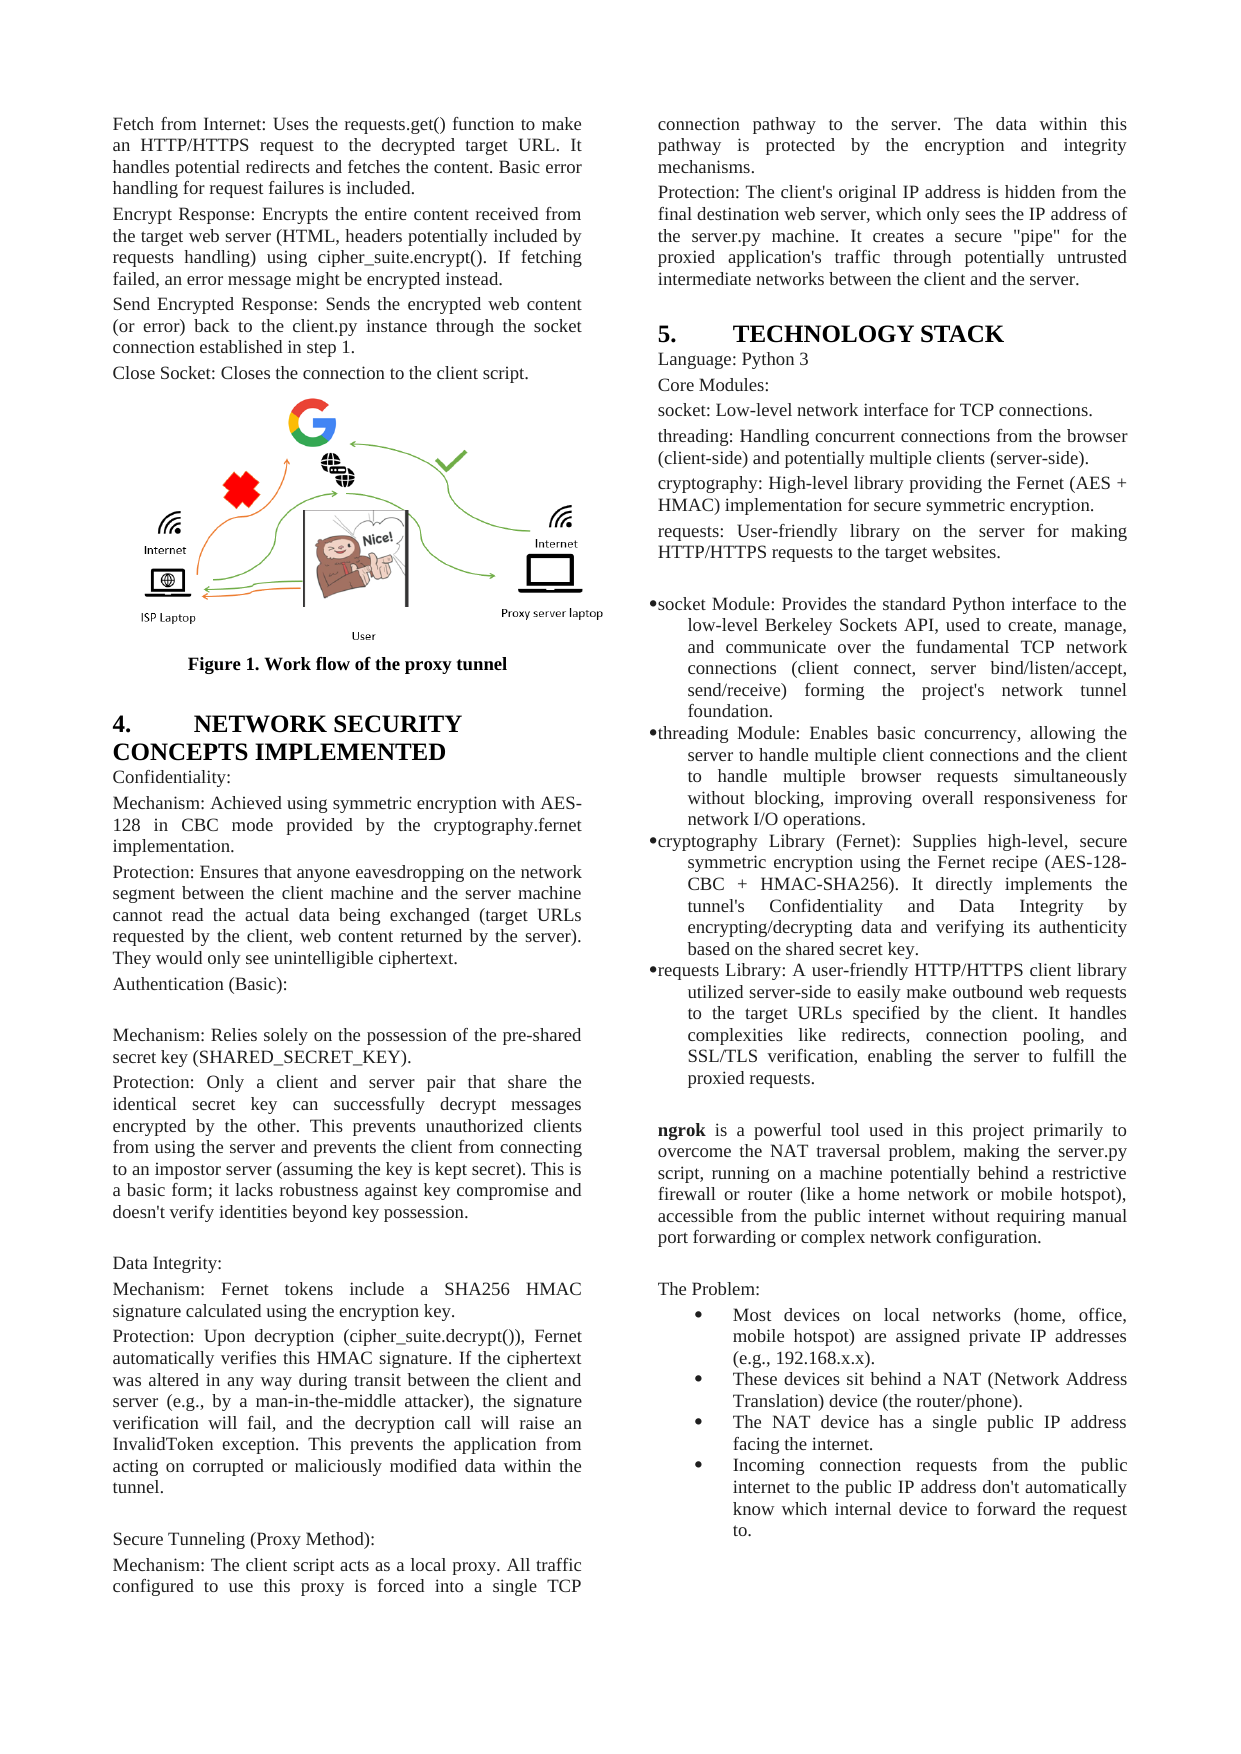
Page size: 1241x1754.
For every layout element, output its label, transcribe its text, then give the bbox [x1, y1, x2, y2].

text Fetch from Internet: Uses the requests.get() function to make an HTTP/HTTPS request to the decrypted target URL. It handles potential redirects and fetches the content. Basic error handling for request failures is included. [112, 112, 583, 199]
text Close Socket: Closes the connection to the client script. [112, 362, 583, 384]
text Secure Tunneling (Proxy Method): [112, 1528, 583, 1549]
text Send Encrypted Response: Sends the encrypted web content (or error) back to the client.py instance through the socket connection established in step 1. [112, 293, 583, 358]
list Incoming connection requests from the public internet to the public IP address don't automatically know which internal device to forward the request to. [695, 1454, 1128, 1541]
text Mechanism: Relies solely on the possession of the pre-shared secret key (SHARED_SECRET_KEY). [112, 1024, 583, 1067]
list requests Library: A user-friendly HTTP/HTTPS client library utilized server-side to easily make outbound web requests to the target URLs specified by the client. It handles complexities like redirects, connection pooling, and SSL/TLS verification, enabling the server to fulfill the proxied requests. [650, 959, 1128, 1088]
text Data Integrity: [112, 1252, 583, 1274]
picture [112, 387, 613, 649]
text Figure 1. Work flow of the proxy tunnel [112, 653, 583, 674]
subtitle NETWORK SECURITY CONCEPTS IMPLEMENTED [112, 709, 583, 766]
text Mechanism: The client script acts as a local proxy. All traffic configured to use this proxy is forced into a single TCP connection pathway to the server. The data within this pathway is protected by the encryption and integrity mechanisms. [658, 112, 1128, 177]
subtitle TECHNOLOGY STACK [658, 319, 1128, 348]
list threading Module: Enables basic concurrency, allowing the server to handle multiple client connections and the client to handle multiple browser requests simultaneously without blocking, improving overall responsiveness for network I/O operations. [650, 722, 1128, 830]
text ngrok is a powerful tool used in this project primarily to overcome the NAT traversal problem, making the server.py script, running on a machine potentially behind a restrictive firewall or router (like a home network or mobile hotspot), accessible from the public internet without requiring manual port forwarding or complex network configuration. [658, 1118, 1128, 1248]
text Encrypt Response: Encrypts the entire content received from the target web server (HTML, headers potentially included by requests handling) using cipher_suite.encrypt(). If fetching failed, an error message might be encrypted instead. [112, 203, 583, 289]
text Core Modules: [658, 373, 1128, 395]
list socket Module: Provides the standard Python interface to the low-level Berkeley Sockets API, used to create, manage, and communicate over the fundamental TCP network connections (client connect, server bind/listen/accept, send/receive) forming the project's network tunnel foundation. [650, 593, 1128, 722]
list These devices sit behind a NAT (Network Address Translation) device (the router/phone). [695, 1368, 1128, 1411]
text Protection: Upon decryption (cipher_suite.decrypt()), Fernet automatically verifies this HMAC signature. If the ciphertext was altered in any way during transit between the client and server (e.g., by a man-in-the-middle attacker), the signature verification will fail, and the decryption call will raise an InvalidToken exception. This prevents the application from acting on corrupted or maliciously modified data within the tunnel. [112, 1325, 583, 1498]
list The NAT device has a single public IP address facing the internet. [695, 1411, 1128, 1454]
text socket: Low-level network interface for TCP connections. [658, 399, 1128, 421]
text Protection: Only a client and server pair that share the identical secret key can successfully decrypt messages encrypted by the other. This prevents unauthorized clients from using the server and prevents the client from connecting to an impostor server (assuming the key is kept secret). This is a basic form; it lacks robustness against key compromise and doesn't verify identities beyond key possession. [112, 1071, 583, 1222]
list Most devices on local networks (home, office, mobile hotspot) are assigned private IP addresses (e.g., 192.168.x.x). [695, 1303, 1128, 1368]
text Authentication (Basic): [112, 973, 583, 994]
text Language: Python 3 [658, 348, 1128, 369]
list cryptography Library (Fernet): Supplies high-level, secure symmetric encryption using the Fernet recipe (AES-128-CBC + HMAC-SHA256). It directly implements the tunnel's Confidentiality and Data Integrity by encrypting/decrypting data and verifying its authenticity based on the shared secret key. [650, 830, 1128, 959]
text Mechanism: Fernet tokens include a SHA256 HMAC signature calculated using the encryption key. [112, 1278, 583, 1321]
text Protection: Ensures that anyone eavesdropping on the network segment between the client machine and the server machine cannot read the actual data being exchanged (target URLs requested by the client, web content returned by the server). They would only see unintelligible ciphertext. [112, 861, 583, 968]
text Mechanism: Achieved using symmetric encryption with AES-128 in CBC mode provided by the cryptography.fernet implementation. [112, 792, 583, 857]
text cryptography: High-level library providing the Fernet (AES + HMAC) implementation for secure symmetric encryption. [658, 472, 1128, 515]
text The Problem: [658, 1278, 1128, 1299]
text Mechanism: The client script acts as a local proxy. All traffic configured to use this proxy is forced into a single TCP connection pathway to the server. The data within this pathway is protected by the encryption and integrity mechanisms. [112, 1553, 583, 1597]
text threading: Handling concurrent connections from the browser (client-side) and potentially multiple clients (server-side). [658, 425, 1128, 468]
text Protection: The client's original IP address is hidden from the final destination web server, which only sees the IP address of the server.py machine. It creates a secure "pipe" for the proxied application's traffic through potentially untrusted intermediate networks between the client and the server. [658, 181, 1128, 289]
text Confidentiality: [112, 766, 583, 788]
text requests: User-friendly library on the server for making HTTP/HTTPS requests to the target websites. [658, 519, 1128, 563]
